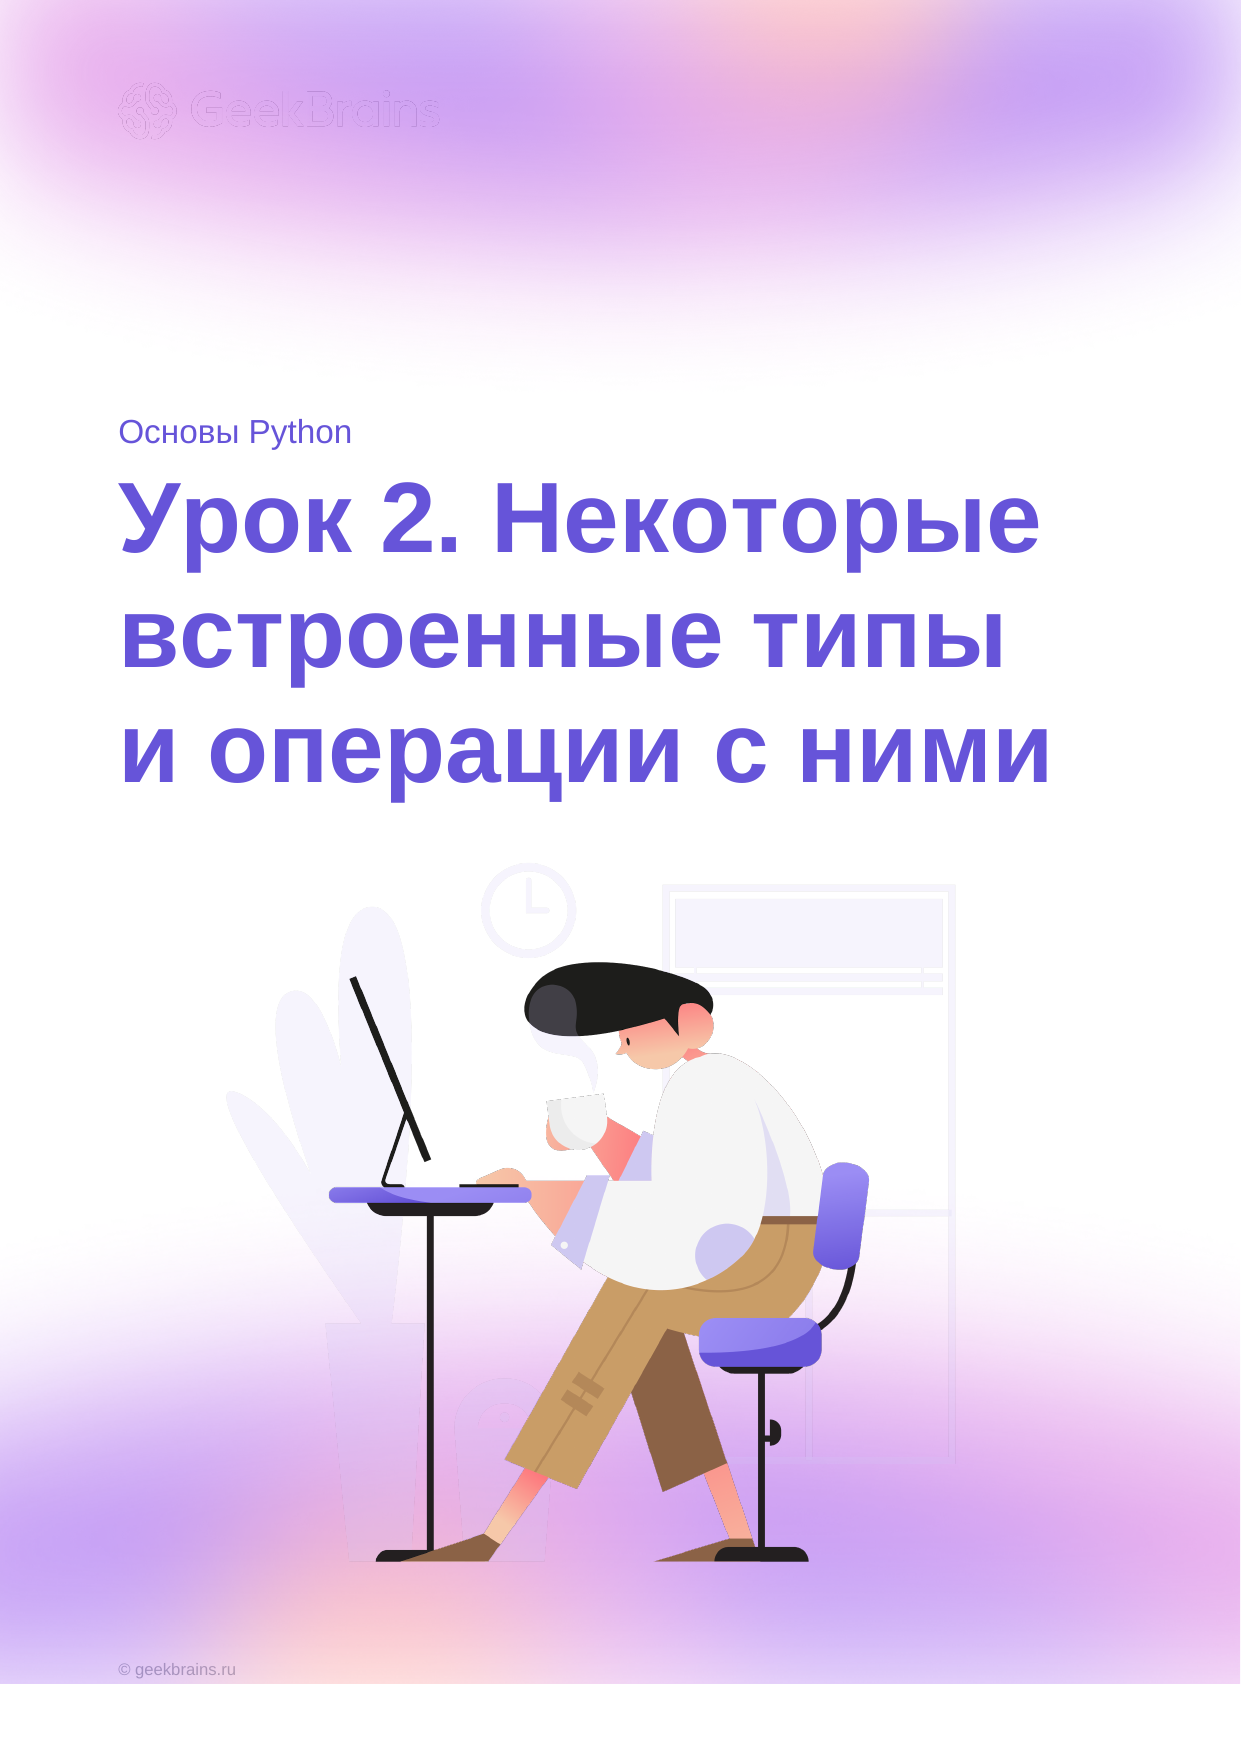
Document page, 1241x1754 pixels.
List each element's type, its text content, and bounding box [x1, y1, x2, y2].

picture [0, 0, 1241, 413]
title Урок 2. Некоторые встроенные типы и операции с ними [118, 459, 1122, 804]
picture [0, 845, 1241, 1684]
subtitle Основы Python [118, 118, 1122, 451]
